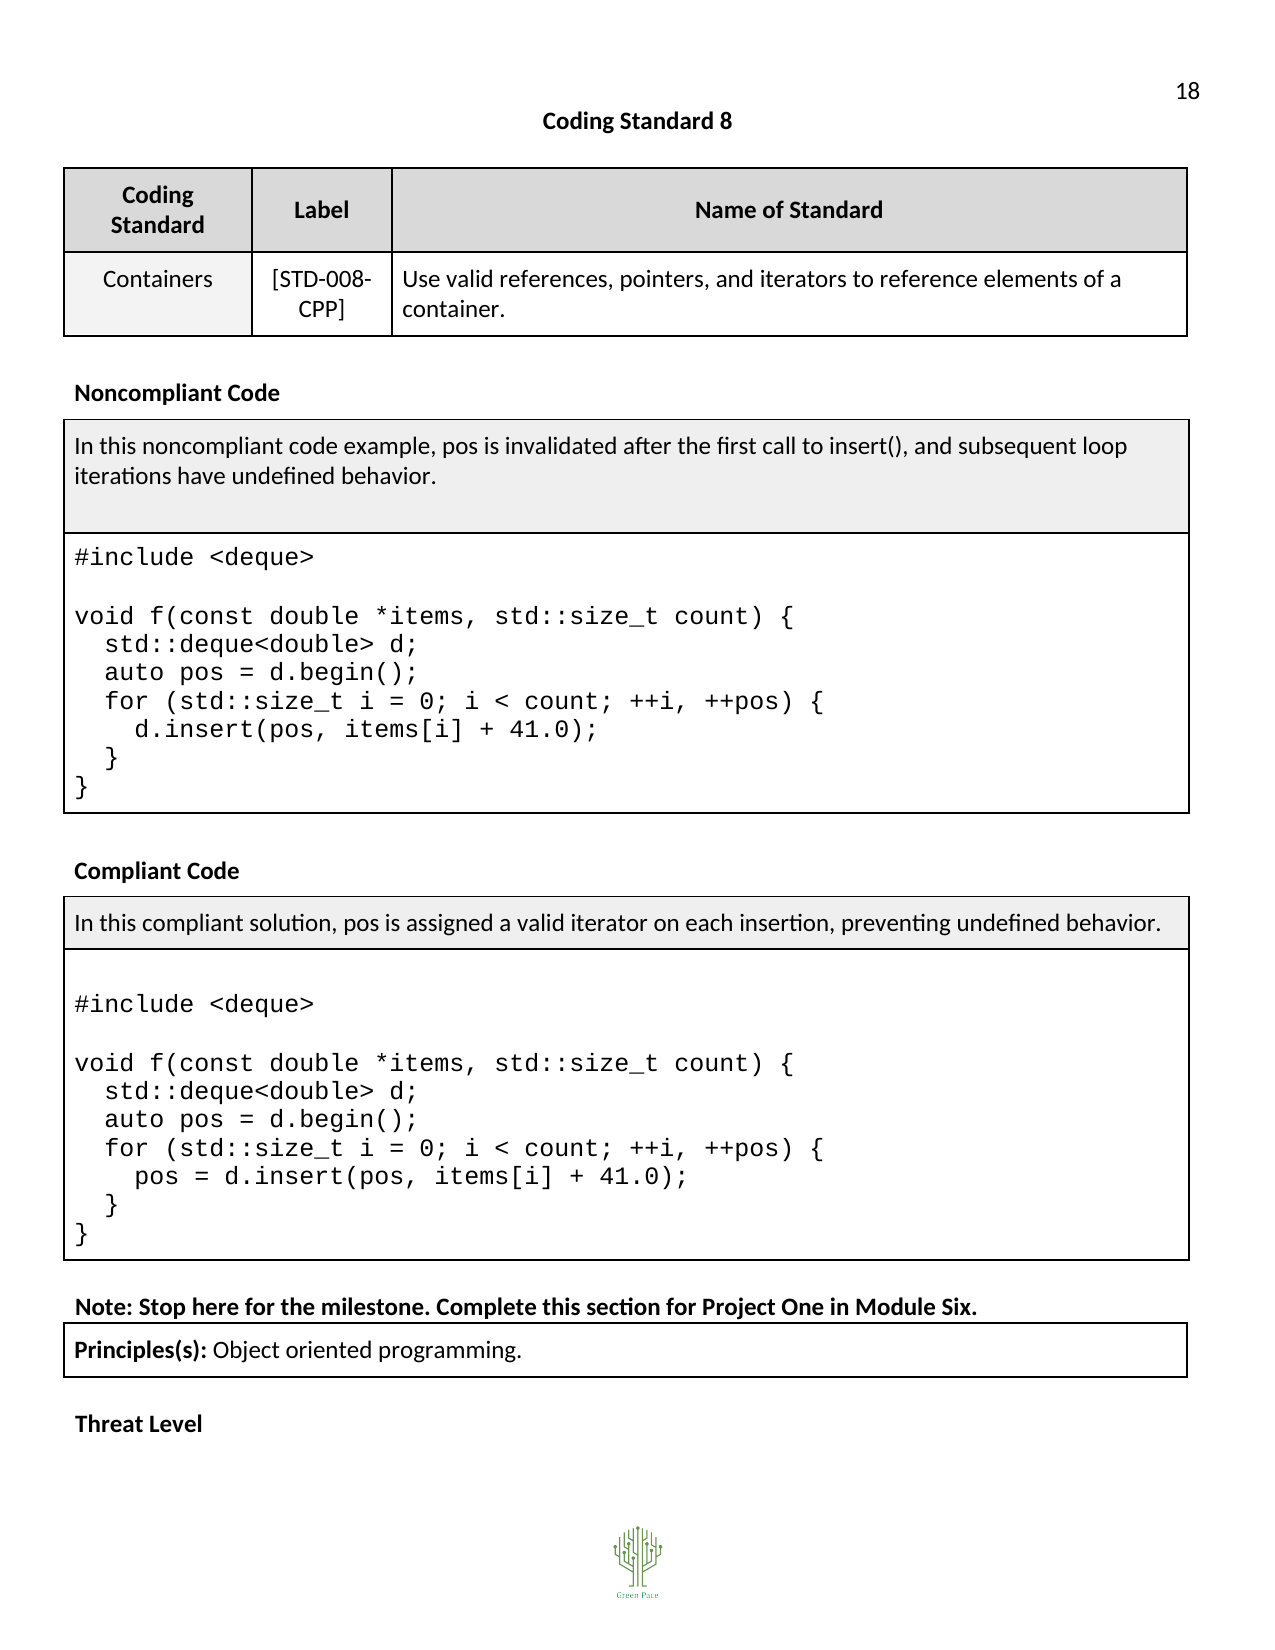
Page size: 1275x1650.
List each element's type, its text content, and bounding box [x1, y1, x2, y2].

picture [605, 1521, 670, 1606]
subtitle Coding Standard 8 [75, 106, 1200, 136]
table_header Label [253, 169, 391, 251]
text Threat Level [75, 1408, 1200, 1439]
table_header Noncompliant Code [64, 367, 1189, 418]
table_cell Use valid references, pointers, and iterators to reference elements of a container. [393, 253, 1186, 334]
table_cell [STD-008-CPP] [253, 253, 391, 334]
table_cell In this compliant solution, pos is assigned a valid iterator on each insertion, preventing undefined behavior. [65, 897, 1188, 948]
table_header Principles(s): Object oriented programming. [65, 1324, 1186, 1376]
table_cell #include <deque> void f(const double *items, std::size_t count) { std::deque<double> d; auto pos = d.begin(); for (std::size_t i = 0; i < count; ++i, ++pos) { d.insert(pos, items[i] + 41.0); } } [65, 534, 1188, 812]
table_header Compliant Code [64, 845, 1189, 896]
table_cell In this noncompliant code example, pos is invalidated after the first call to insert(), and subsequent loop iterations have undefined behavior. [65, 420, 1188, 532]
text Note: Stop here for the milestone. Complete this section for Project One in Module Six. [75, 1292, 1200, 1322]
table_header Name of Standard [393, 169, 1186, 251]
table_cell Containers [65, 253, 251, 334]
table_cell #include <deque> void f(const double *items, std::size_t count) { std::deque<double> d; auto pos = d.begin(); for (std::size_t i = 0; i < count; ++i, ++pos) { pos = d.insert(pos, items[i] + 41.0); } } [65, 950, 1188, 1259]
table_header Coding Standard [65, 169, 251, 251]
